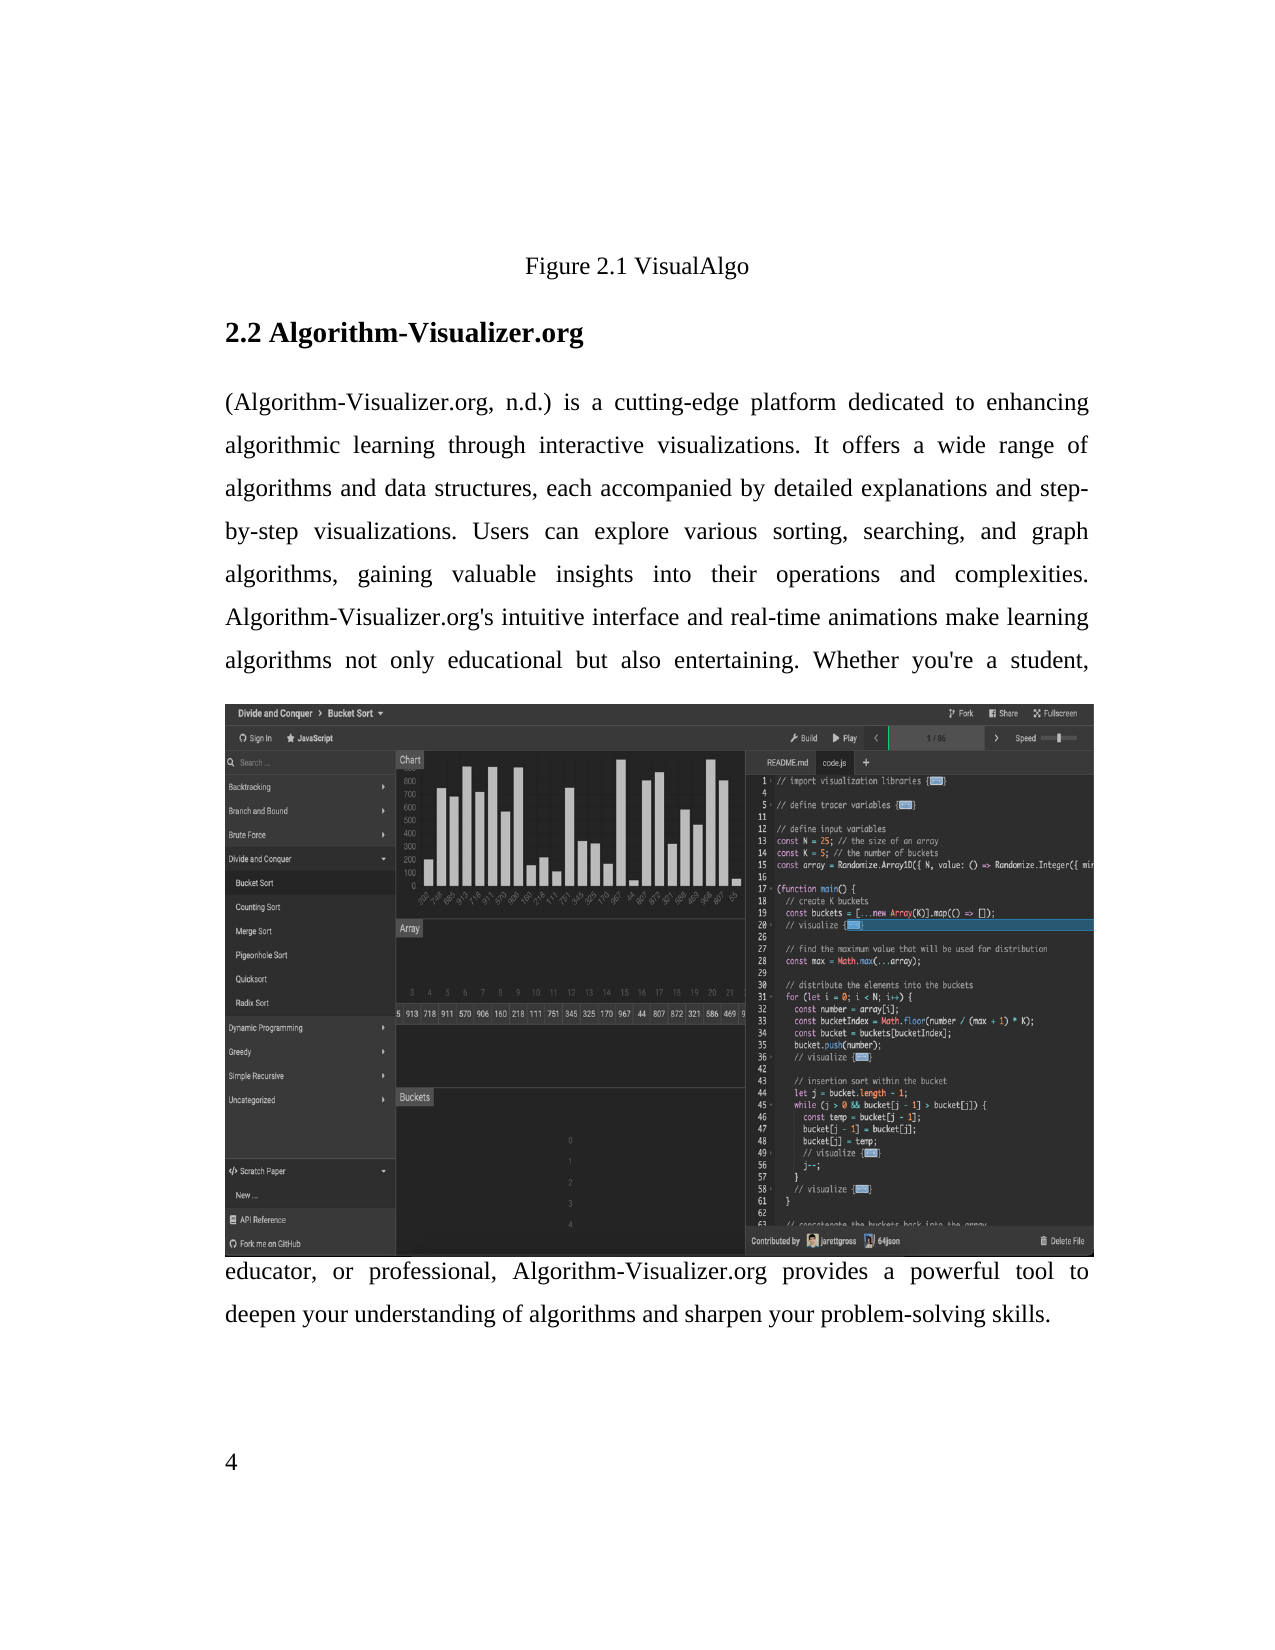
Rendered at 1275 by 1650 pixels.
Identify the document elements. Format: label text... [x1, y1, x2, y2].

picture [225, 704, 1094, 1257]
text is a cutting-edge platform dedicated to enhancing algorithmic learning through interactive visualizations. It offers a wide range of algorithms and data structures, each accompanied by detailed explanations and step-by-step visualizations. Users can explore various sorting, searching, and graph algorithms, gaining valuable insights into their operations and complexities. Algorithm-Visualizer.org's intuitive interface and real-time animations make learning algorithms not only educational but also entertaining. Whether you're a student, educator, or professional, Algorithm-Visualizer.org provides a powerful tool to deepen your understanding of algorithms and sharpen your problem-solving skills. [225, 1257, 1089, 1328]
text Figure 2.1 VisualAlgo [225, 251, 1087, 280]
text is a cutting-edge platform dedicated to enhancing algorithmic learning through interactive visualizations. It offers a wide range of algorithms and data structures, each accompanied by detailed explanations and step-by-step visualizations. Users can explore various sorting, searching, and graph algorithms, gaining valuable insights into their operations and complexities. Algorithm-Visualizer.org's intuitive interface and real-time animations make learning algorithms not only educational but also entertaining. Whether you're a student, educator, or professional, Algorithm-Visualizer.org provides a powerful tool to deepen your understanding of algorithms and sharpen your problem-solving skills. [225, 387, 1089, 704]
subtitle 2.2 Algorithm-Visualizer.org [225, 315, 1087, 349]
